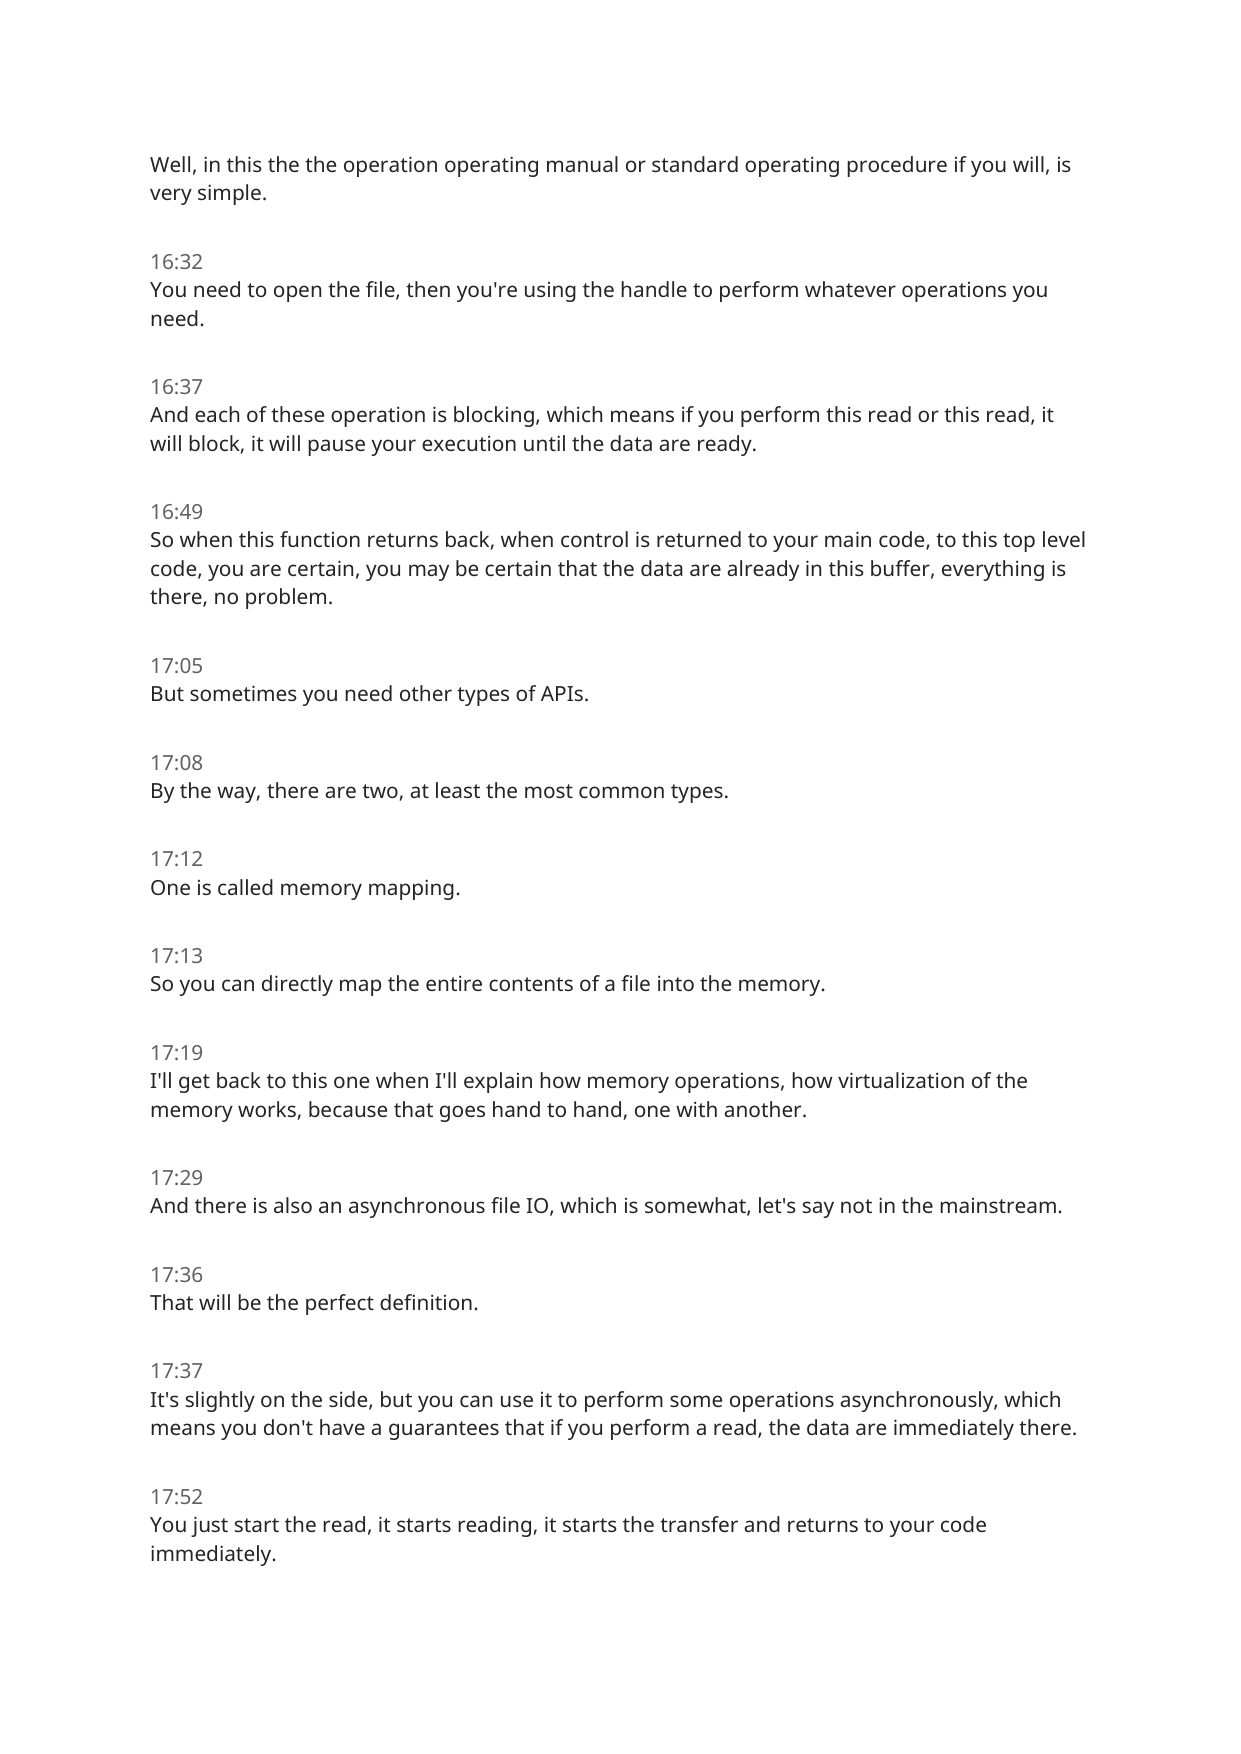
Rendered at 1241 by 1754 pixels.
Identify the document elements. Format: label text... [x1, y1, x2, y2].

text 17:05 But sometimes you need other types of APIs. [150, 622, 1090, 708]
text 17:37 It's slightly on the side, but you can use it to perform some operations asynchronously, which means you don't have a guarantees that if you perform a read, the data are immediately there. [150, 1328, 1090, 1442]
text 16:37 And each of these operation is blocking, which means if you perform this read or this read, it will block, it will pause your execution until the data are ready. [150, 343, 1090, 457]
text 17:29 And there is also an asynchronous file IO, which is somewhat, let's say not in the mainstream. [150, 1135, 1090, 1220]
text 16:32 You need to open the file, then you're using the handle to perform whatever operations you need. [150, 218, 1090, 332]
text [150, 150, 1090, 207]
text 16:49 So when this function returns back, when control is returned to your main code, to this top level code, you are certain, you may be certain that the data are already in this buffer, everything is there, no problem. [150, 469, 1090, 611]
text 17:52 You just start the read, it starts reading, it starts the transfer and returns to your code immediately. [150, 1453, 1090, 1567]
text 17:13 So you can directly map the entire contents of a file into the memory. [150, 913, 1090, 998]
text 17:19 I'll get back to this one when I'll explain how memory operations, how virtualization of the memory works, because that goes hand to hand, one with another. [150, 1009, 1090, 1123]
text 17:36 That will be the perfect definition. [150, 1231, 1090, 1317]
text 17:12 One is called memory mapping. [150, 816, 1090, 901]
text 17:08 By the way, there are two, at least the most common types. [150, 719, 1090, 804]
